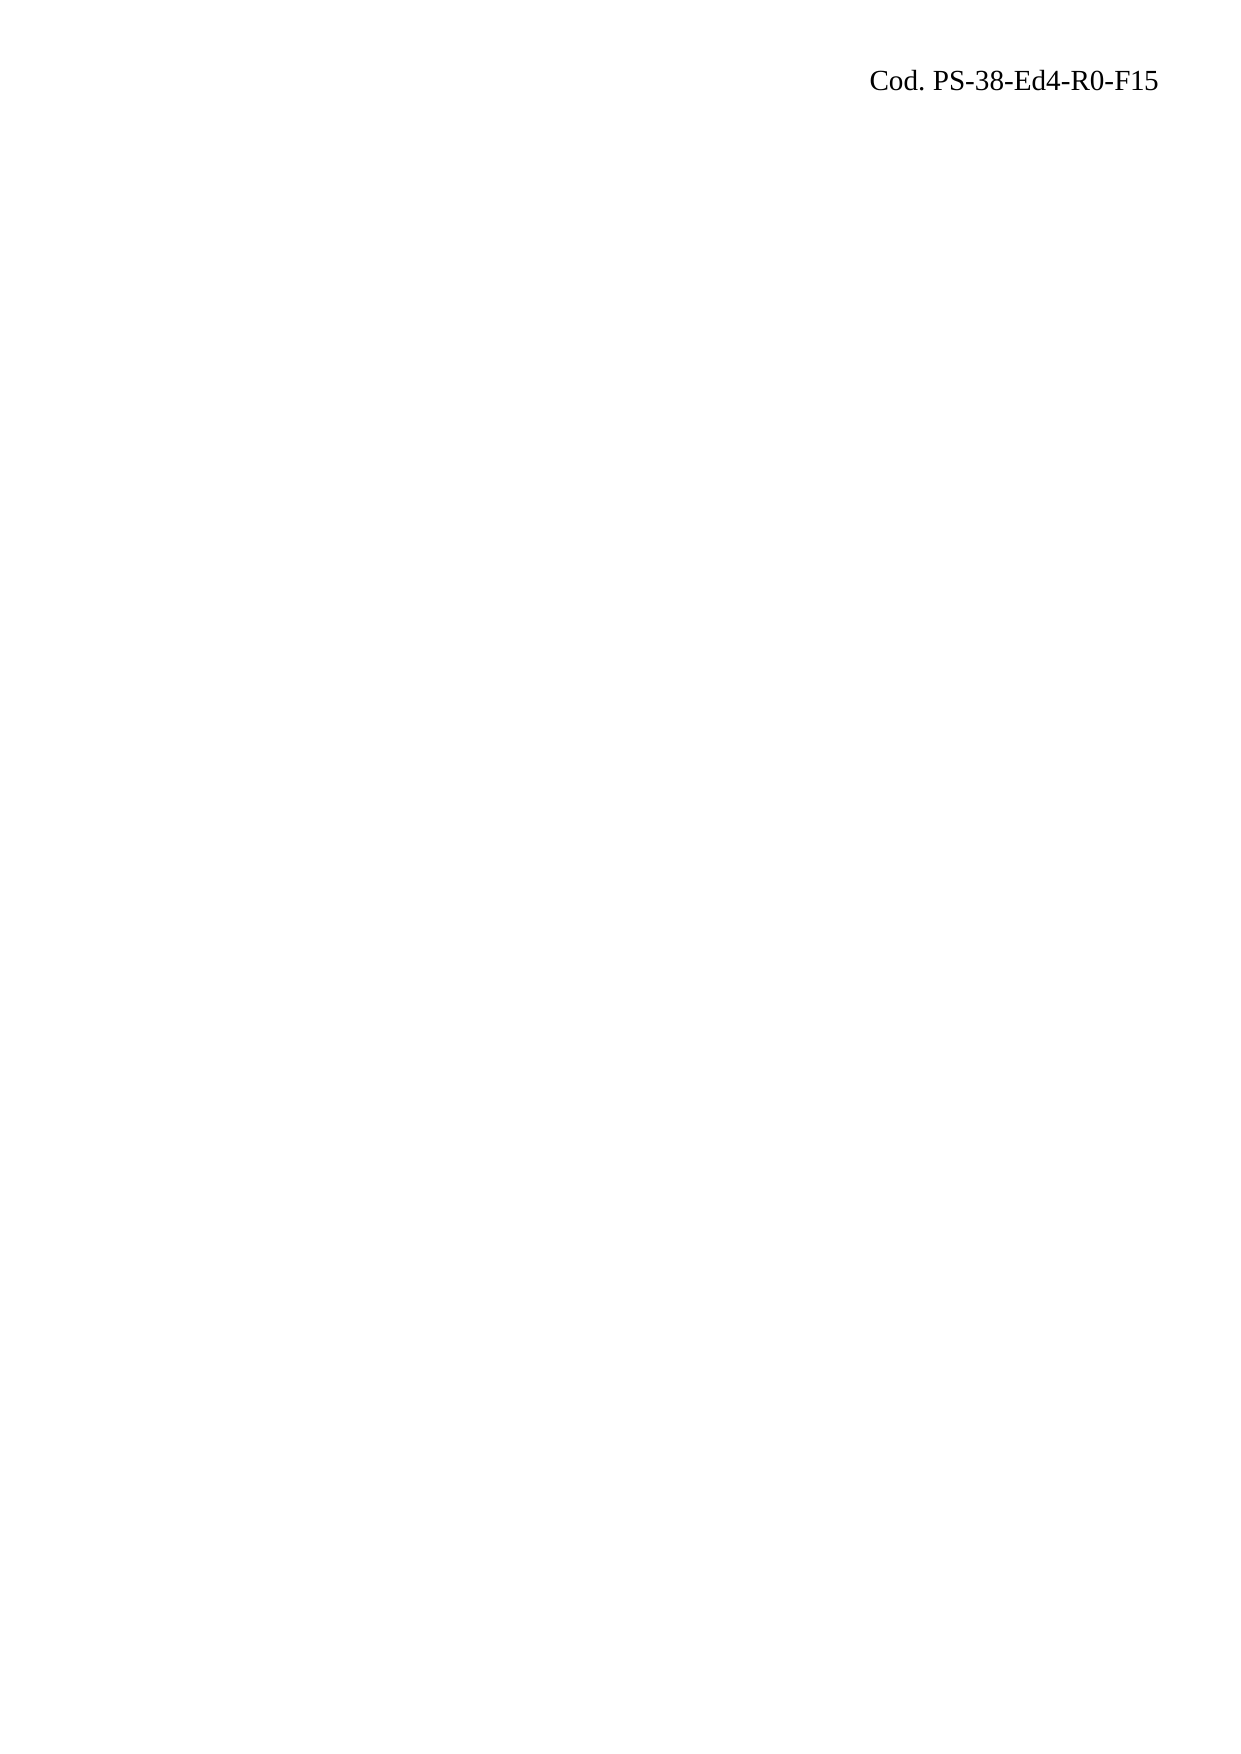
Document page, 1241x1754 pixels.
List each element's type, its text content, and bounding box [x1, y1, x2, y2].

text Cod. PS-38-Ed4-R0-F15 [89, 63, 1159, 97]
